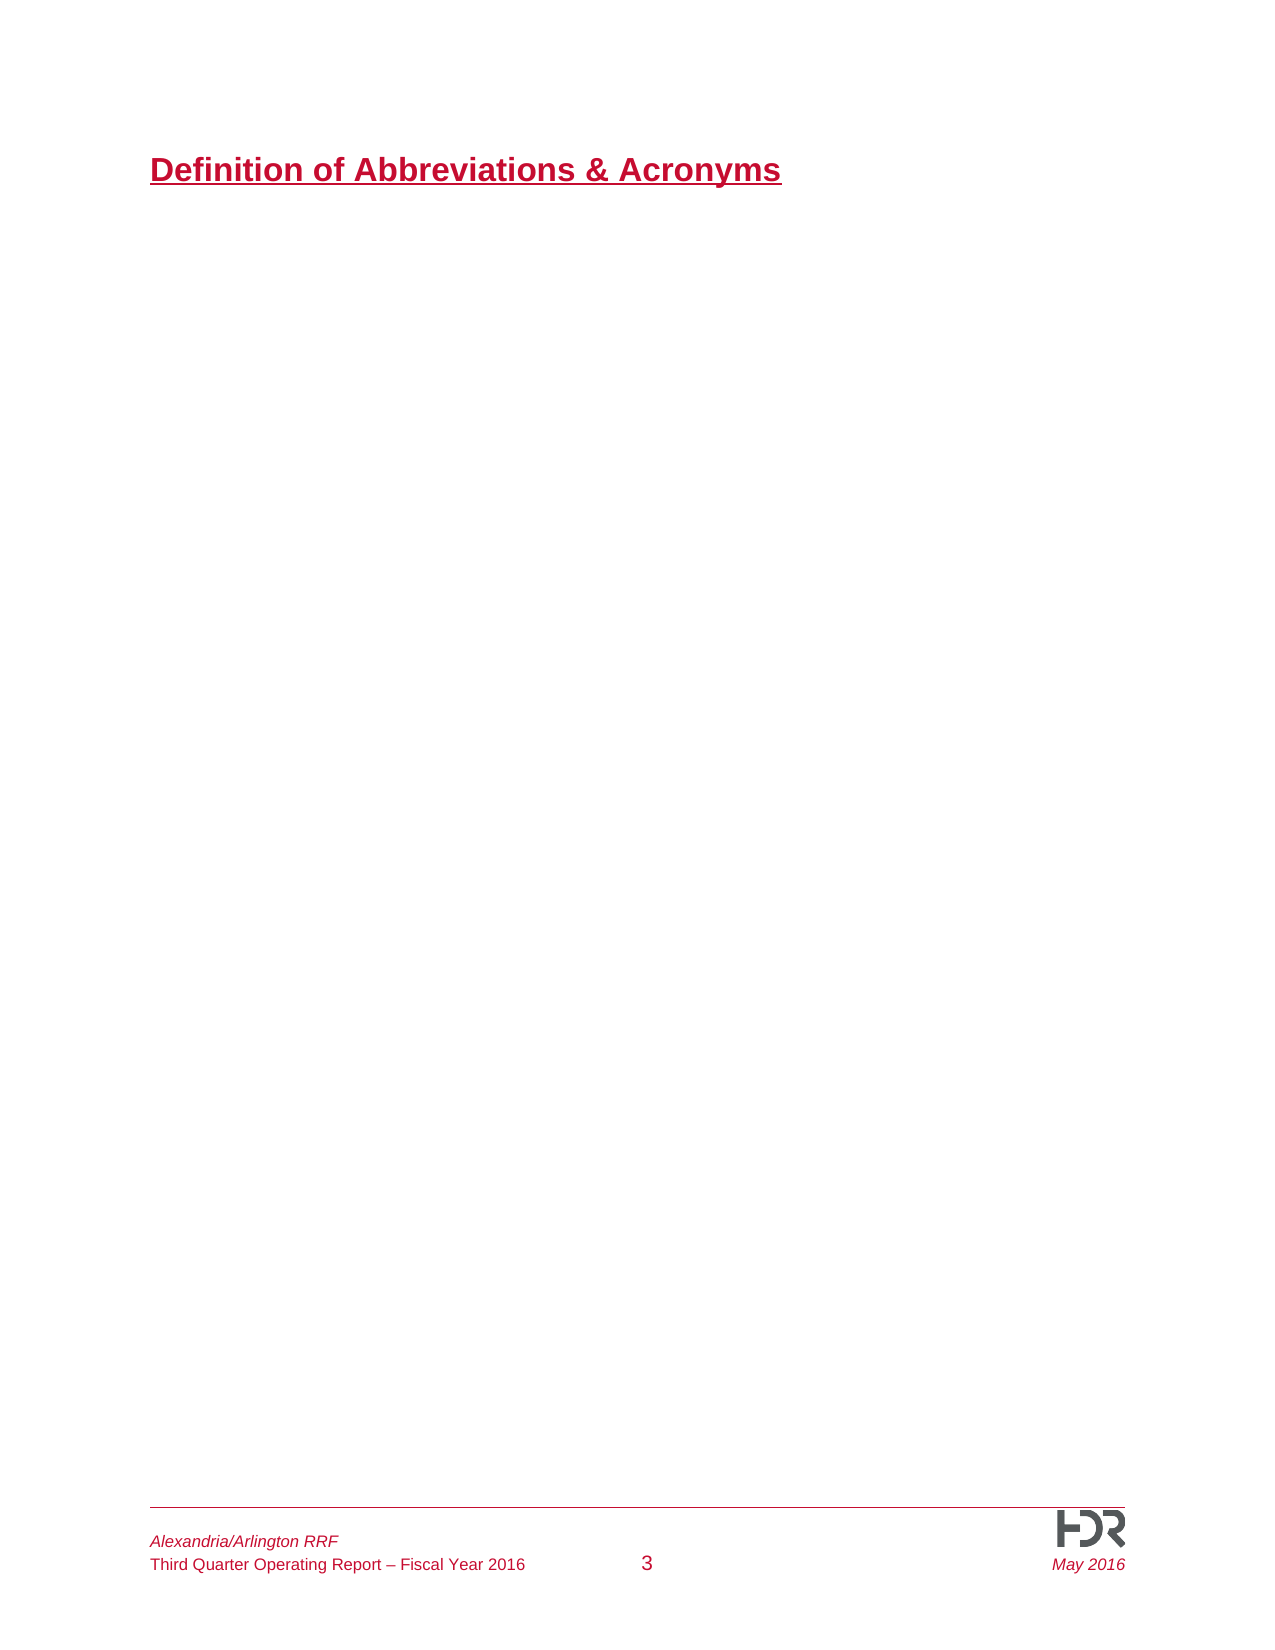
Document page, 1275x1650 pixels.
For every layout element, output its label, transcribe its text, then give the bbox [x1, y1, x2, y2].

text Definition of Abbreviations & Acronyms [150, 150, 1125, 188]
picture [1057, 1510, 1125, 1548]
